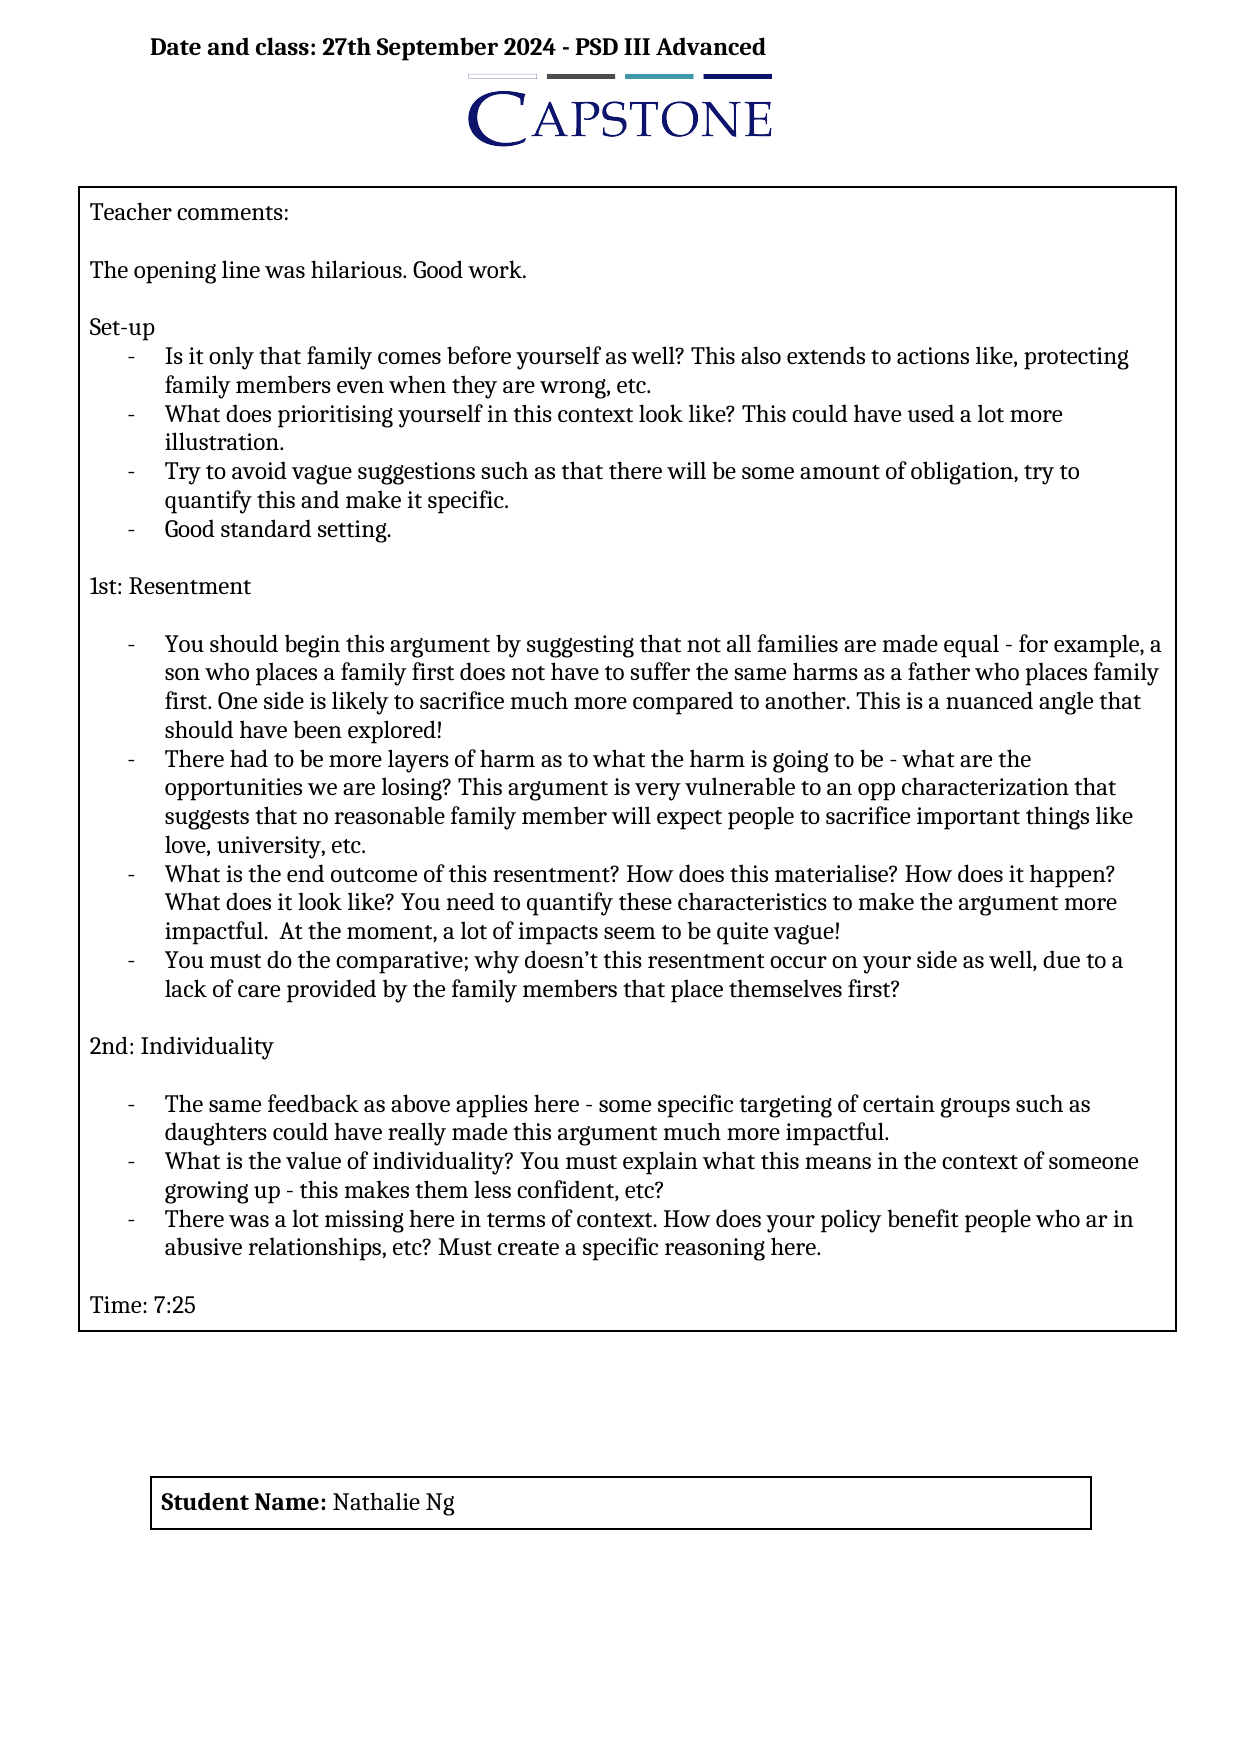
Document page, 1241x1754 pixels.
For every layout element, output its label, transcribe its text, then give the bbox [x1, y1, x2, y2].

table_cell Teacher comments: The opening line was hilarious. Good work. Set-up Is it only that family comes before yourself as well? This also extends to actions like, protecting family members even when they are wrong, etc. What does prioritising yourself in this context look like? This could have used a lot more illustration. Try to avoid vague suggestions such as that there will be some amount of obligation, try to quantify this and make it specific. Good standard setting. 1st: Resentment You should begin this argument by suggesting that not all families are made equal - for example, a son who places a family first does not have to suffer the same harms as a father who places family first. One side is likely to sacrifice much more compared to another. This is a nuanced angle that should have been explored! There had to be more layers of harm as to what the harm is going to be - what are the opportunities we are losing? This argument is very vulnerable to an opp characterization that suggests that no reasonable family member will expect people to sacrifice important things like love, university, etc. What is the end outcome of this resentment? How does this materialise? How does it happen? What does it look like? You need to quantify these characteristics to make the argument more impactful. At the moment, a lot of impacts seem to be quite vague! You must do the comparative; why doesn’t this resentment occur on your side as well, due to a lack of care provided by the family members that place themselves first? 2nd: Individuality The same feedback as above applies here - some specific targeting of certain groups such as daughters could have really made this argument much more impactful. What is the value of individuality? You must explain what this means in the context of someone growing up - this makes them less confident, etc? There was a lot missing here in terms of context. How does your policy benefit people who ar in abusive relationships, etc? Must create a specific reasoning here. Time: 7:25 [80, 188, 1175, 1330]
picture [460, 66, 781, 153]
table_header Student Name: Nathalie Ng [152, 1478, 1090, 1527]
